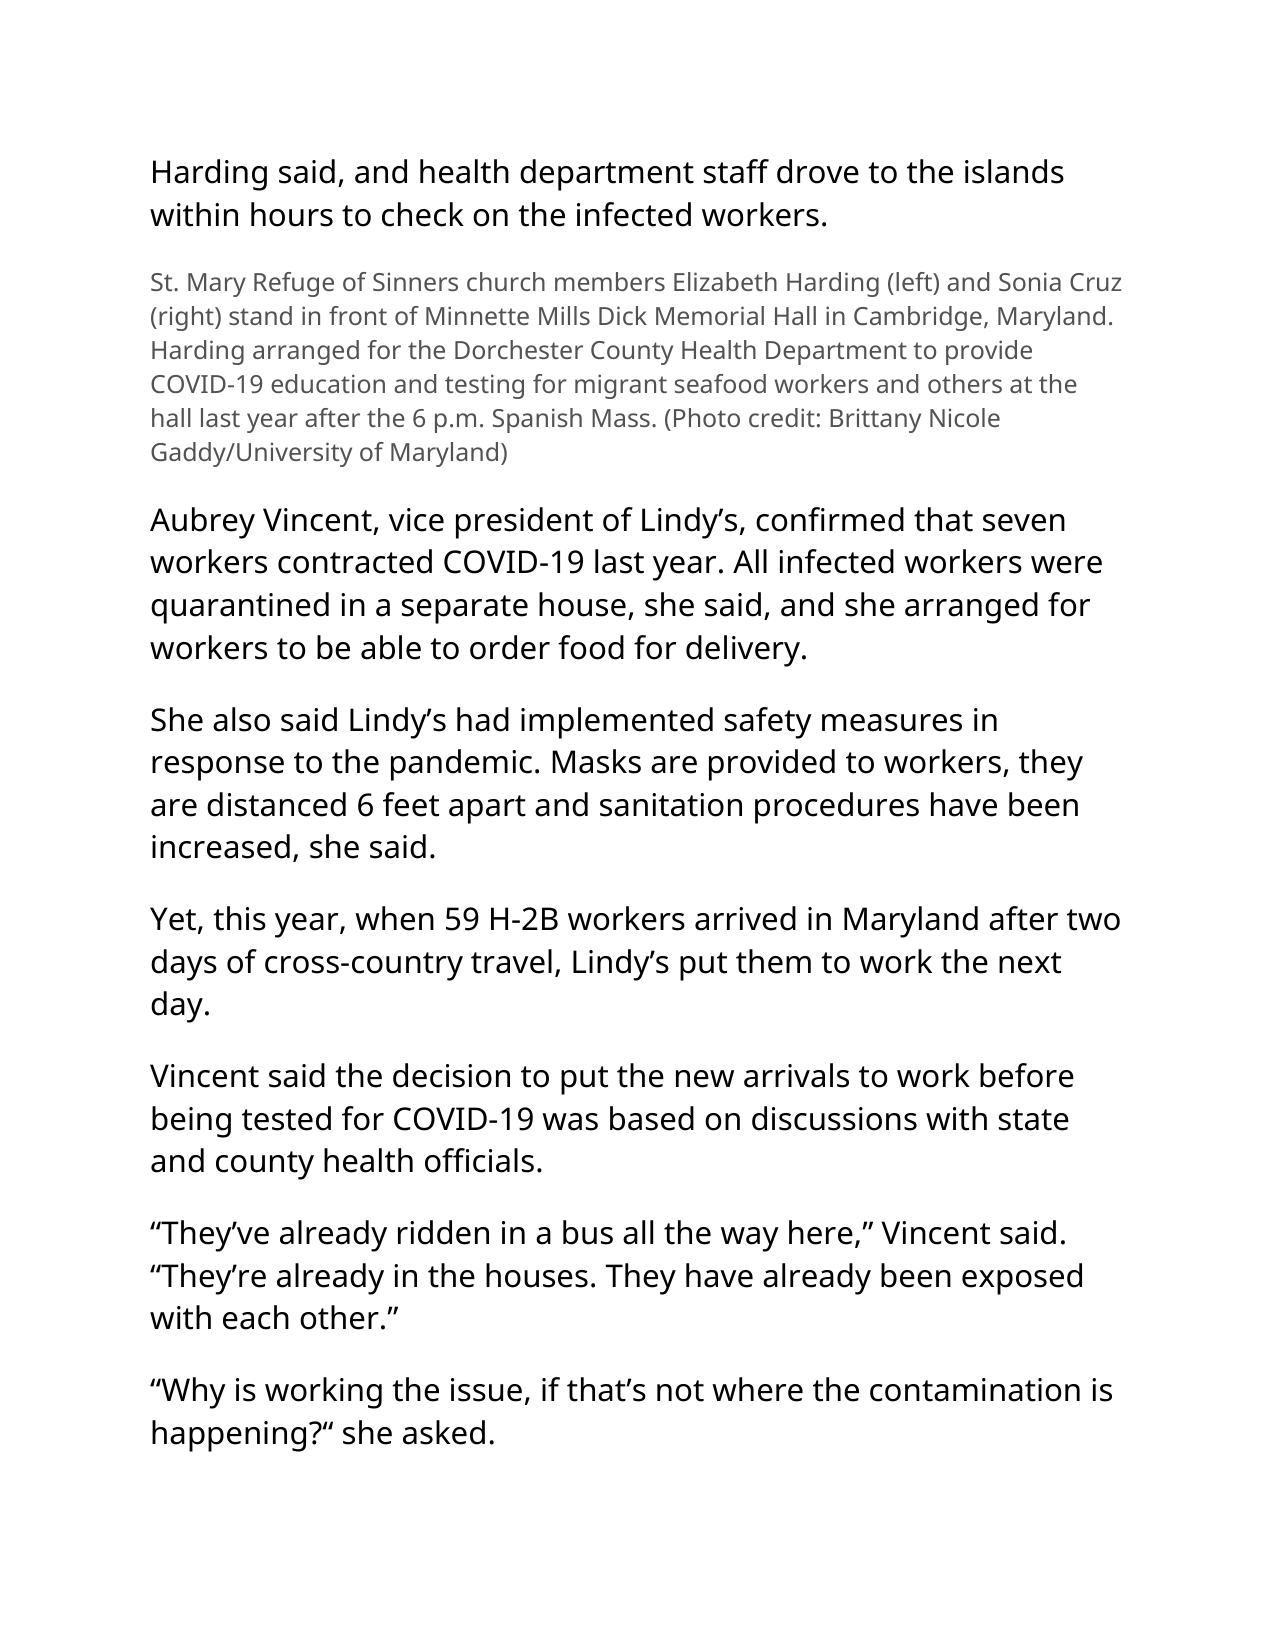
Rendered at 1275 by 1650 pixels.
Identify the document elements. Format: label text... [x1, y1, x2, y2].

text Aubrey Vincent, vice president of Lindy’s, confirmed that seven workers contracted COVID-19 last year. All infected workers were quarantined in a separate house, she said, and she arranged for workers to be able to order food for delivery. [150, 498, 1125, 668]
text “They’ve already ridden in a bus all the way here,” Vincent said. “They’re already in the houses. They have already been exposed with each other.” [150, 1211, 1125, 1339]
text Vincent said the decision to put the new arrivals to work before being tested for COVID-19 was based on discussions with state and county health officials. [150, 1054, 1125, 1182]
text She also said Lindy’s had implemented safety measures in response to the pandemic. Masks are provided to workers, they are distanced 6 feet apart and sanitation procedures have been increased, she said. [150, 697, 1125, 868]
text Yet, this year, when 59 H-2B workers arrived in Maryland after two days of cross-country travel, Lindy’s put them to work the next day. [150, 897, 1125, 1025]
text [150, 150, 1125, 235]
text St. Mary Refuge of Sinners church members Elizabeth Harding (left) and Sonia Cruz (right) stand in front of Minnette Mills Dick Memorial Hall in Cambridge, Maryland. Harding arranged for the Dorchester County Health Department to provide COVID-19 education and testing for migrant seafood workers and others at the hall last year after the 6 p.m. Spanish Mass. (Photo credit: Brittany Nicole Gaddy/University of Maryland) [150, 264, 1125, 469]
text “Why is working the issue, if that’s not where the contamination is happening?“ she asked. [150, 1368, 1125, 1453]
